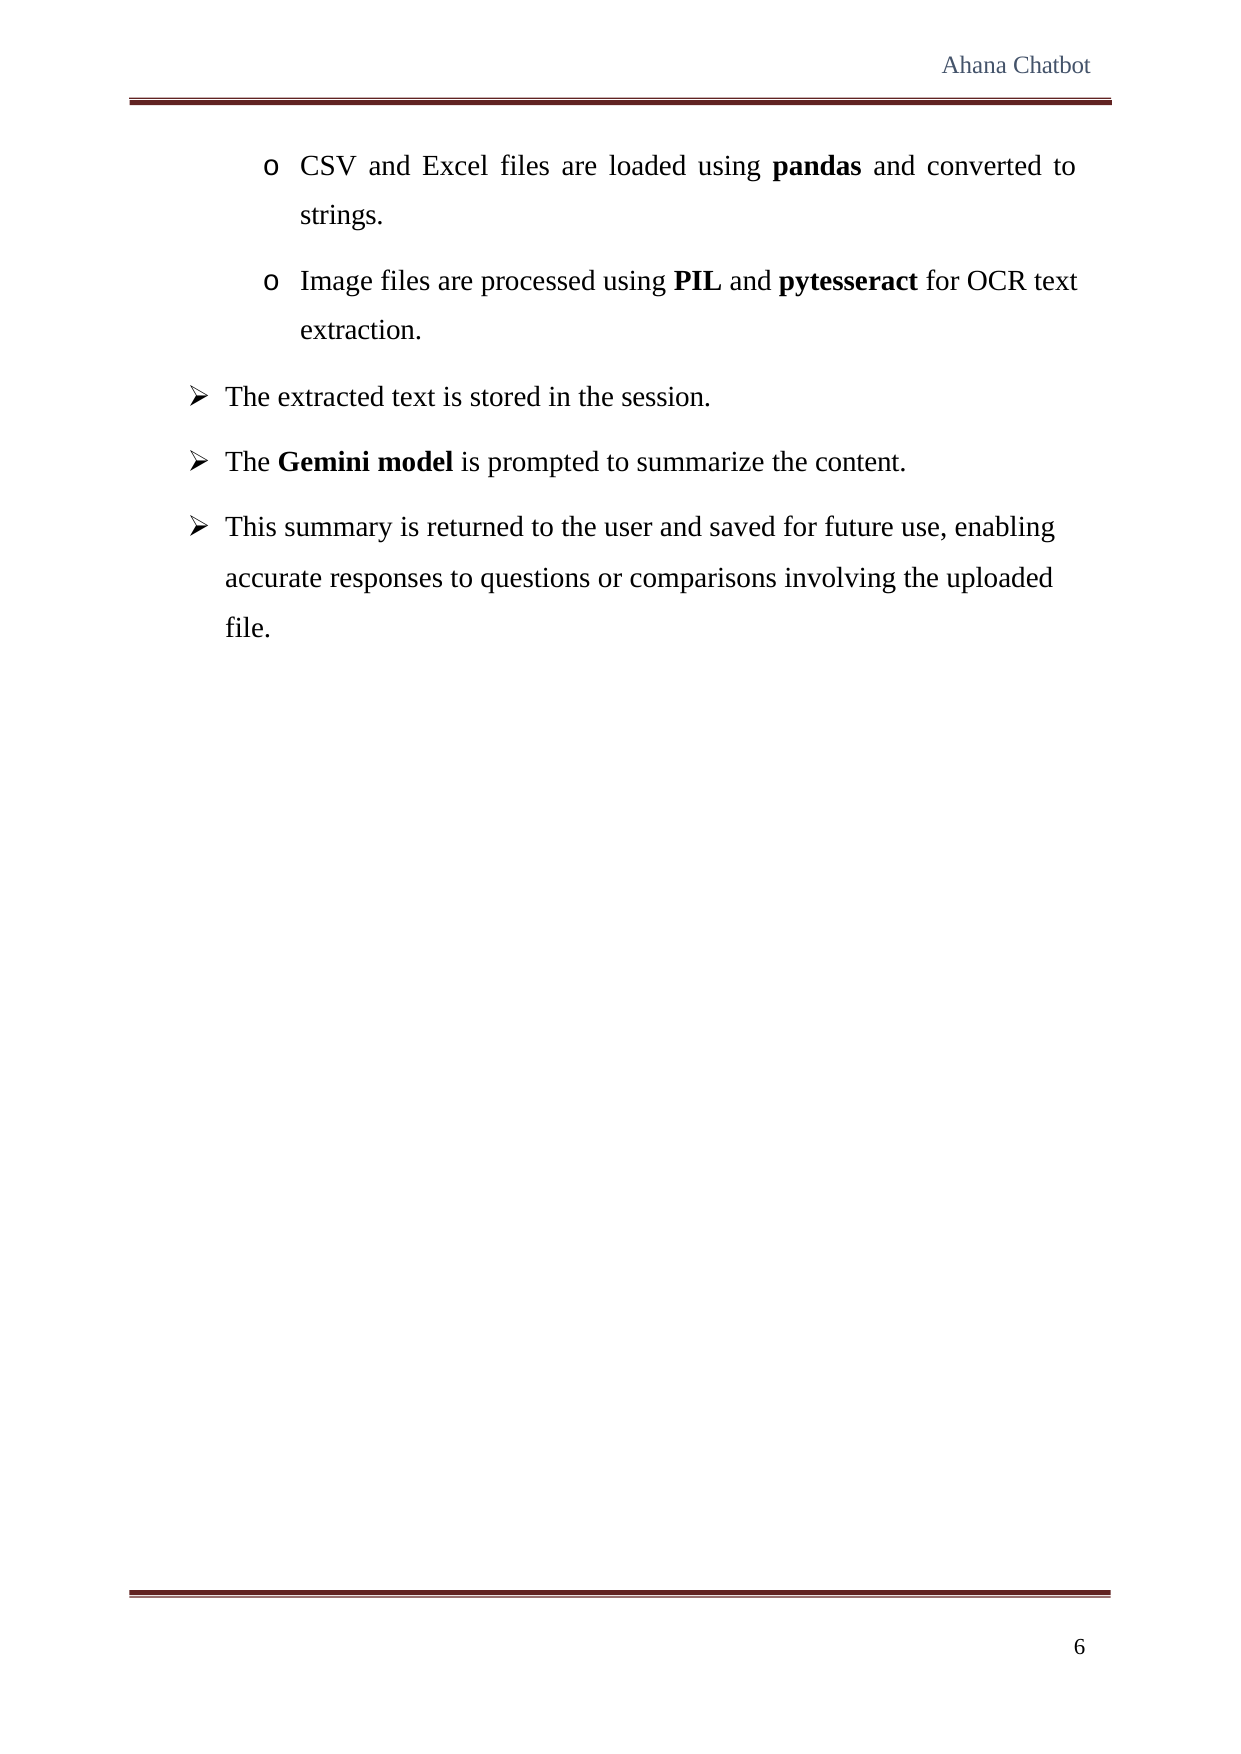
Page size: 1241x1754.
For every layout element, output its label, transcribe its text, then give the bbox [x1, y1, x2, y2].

list This summary is returned to the user and saved for future use, enabling accurate responses to questions or comparisons involving the uploaded file. [187, 509, 1092, 644]
list The extracted text is stored in the session. [187, 379, 1152, 412]
list Image files are processed using PIL and pytesseract for OCR text extraction. [262, 263, 1093, 346]
list CSV and Excel files are loaded using pandas and converted to strings. [262, 148, 1092, 231]
list The Gemini model is prompted to summarize the content. [187, 444, 1152, 478]
